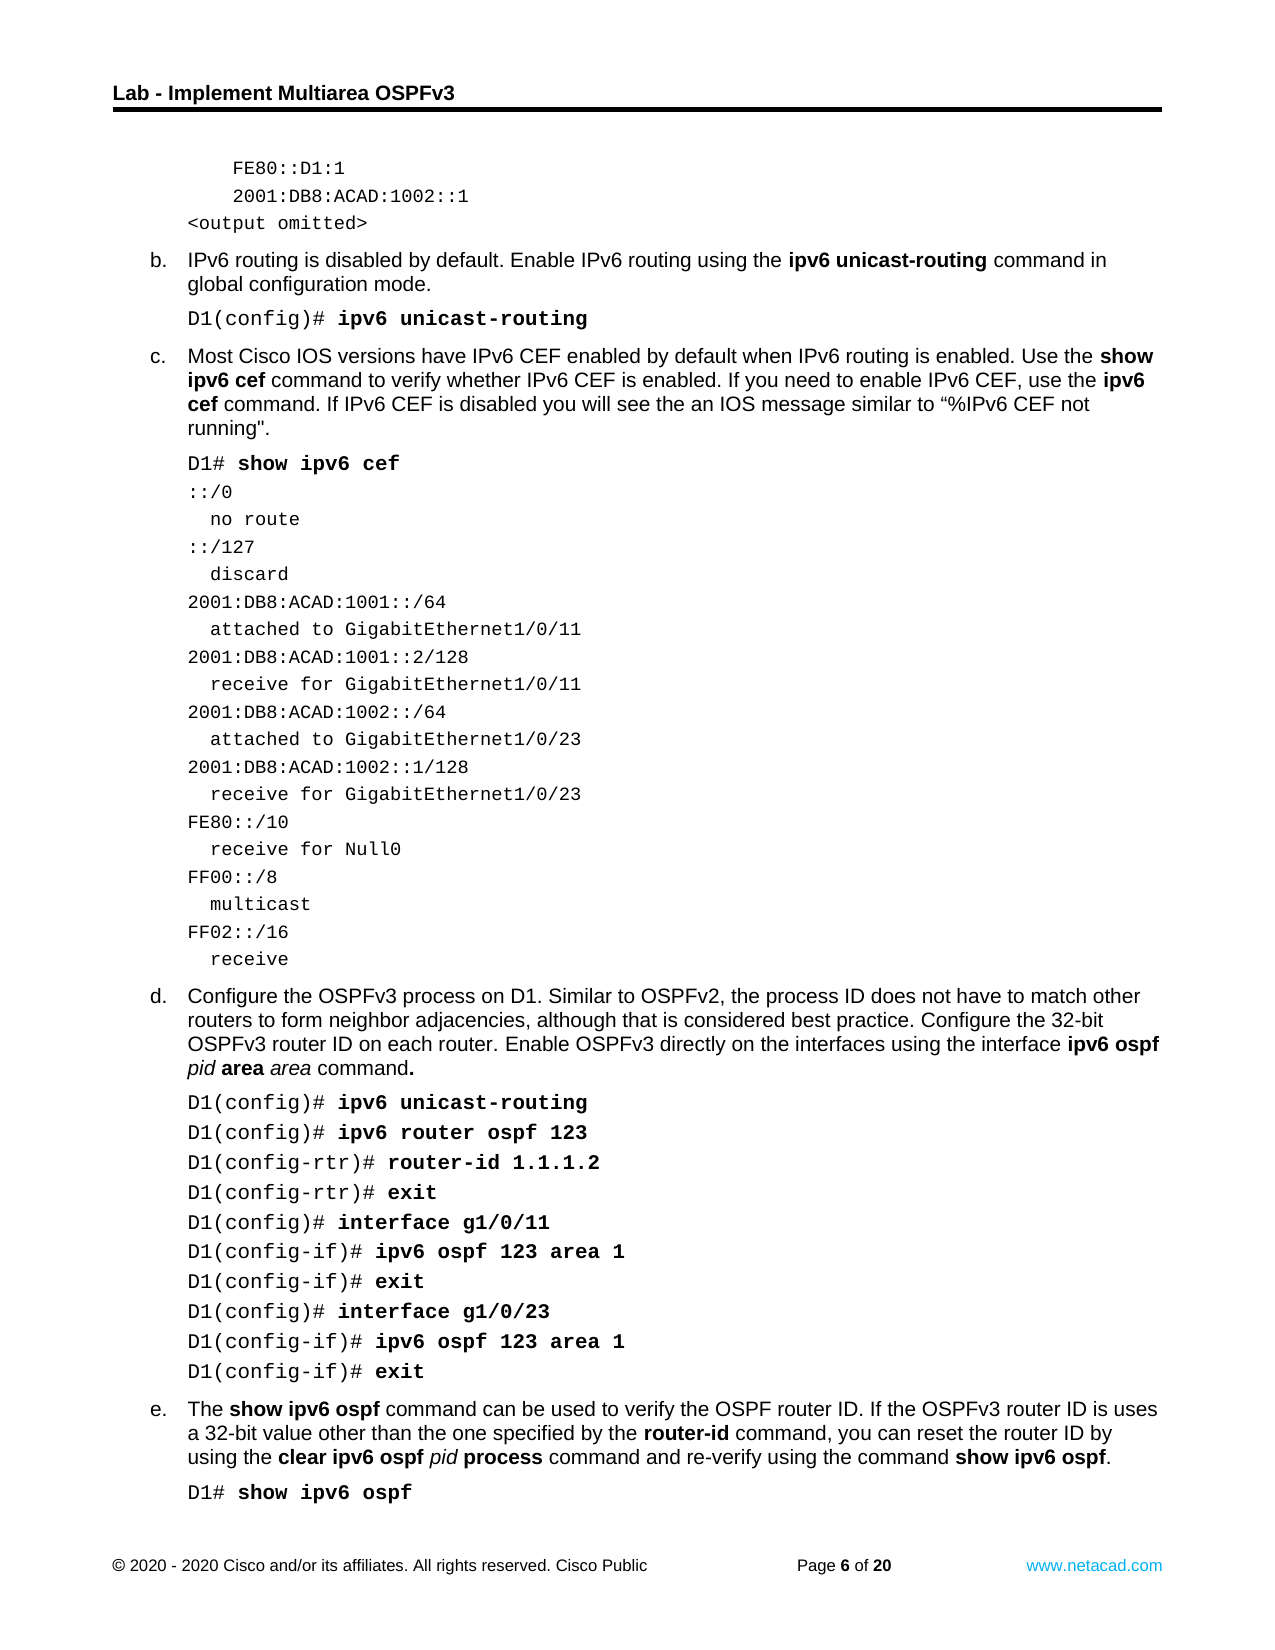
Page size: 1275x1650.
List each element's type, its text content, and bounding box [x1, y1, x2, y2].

text ::/0 [187, 482, 1162, 504]
text D1(config-rtr)# router-id 1.1.1.2 [187, 1152, 1162, 1176]
text D1(config)# interface g1/0/11 [187, 1212, 1162, 1235]
text 2001:DB8:ACAD:1002::/64 [187, 702, 1162, 724]
text D1# show ipv6 cef [187, 453, 1162, 476]
text D1(config-if)# exit [187, 1271, 1162, 1295]
text D1(config)# ipv6 unicast-routing [187, 308, 1162, 332]
text discard [187, 565, 1162, 586]
text D1(config)# ipv6 unicast-routing [187, 1092, 1162, 1116]
text receive [187, 950, 1162, 971]
text D1(config)# ipv6 router ospf 123 [187, 1122, 1162, 1146]
text D1(config)# interface g1/0/23 [187, 1301, 1162, 1325]
text D1# show ipv6 ospf [187, 1482, 1162, 1505]
text The show ipv6 ospf command can be used to verify the OSPF router ID. If the OSPFv3 router ID is uses a 32-bit value other than the one specified by the router-id command, you can reset the router ID by using the clear ipv6 ospf pid process command and re-verify using the command show ipv6 ospf. [150, 1397, 1162, 1469]
text attached to GigabitEthernet1/0/23 [187, 730, 1162, 751]
text <output omitted> [187, 214, 1162, 235]
text 2001:DB8:ACAD:1002::1 [187, 186, 1162, 208]
text 2001:DB8:ACAD:1002::1/128 [187, 757, 1162, 779]
text 2001:DB8:ACAD:1001::/64 [187, 592, 1162, 614]
text attached to GigabitEthernet1/0/11 [187, 620, 1162, 641]
text FE80::D1:1 [187, 159, 1162, 180]
text multicast [187, 895, 1162, 916]
text FE80::/10 [187, 812, 1162, 834]
text FF00::/8 [187, 867, 1162, 889]
text receive for GigabitEthernet1/0/23 [187, 785, 1162, 806]
text D1(config-if)# ipv6 ospf 123 area 1 [187, 1331, 1162, 1355]
text Configure the OSPFv3 process on D1. Similar to OSPFv2, the process ID does not have to match other routers to form neighbor adjacencies, although that is considered best practice. Configure the 32-bit OSPFv3 router ID on each router. Enable OSPFv3 directly on the interfaces using the interface ipv6 ospf pid area area command. [150, 984, 1162, 1079]
text 2001:DB8:ACAD:1001::2/128 [187, 647, 1162, 669]
text D1(config-if)# exit [187, 1361, 1162, 1385]
text D1(config-if)# ipv6 ospf 123 area 1 [187, 1242, 1162, 1265]
text receive for GigabitEthernet1/0/11 [187, 675, 1162, 696]
text IPv6 routing is disabled by default. Enable IPv6 routing using the ipv6 unicast-routing command in global configuration mode. [150, 248, 1162, 296]
text Most Cisco IOS versions have IPv6 CEF enabled by default when IPv6 routing is enabled. Use the show ipv6 cef command to verify whether IPv6 CEF is enabled. If you need to enable IPv6 CEF, use the ipv6 cef command. If IPv6 CEF is disabled you will see the an IOS message similar to “%IPv6 CEF not running". [150, 344, 1162, 440]
text FF02::/16 [187, 922, 1162, 944]
text no route [187, 510, 1162, 531]
text D1(config-rtr)# exit [187, 1182, 1162, 1205]
text ::/127 [187, 537, 1162, 559]
text receive for Null0 [187, 840, 1162, 861]
